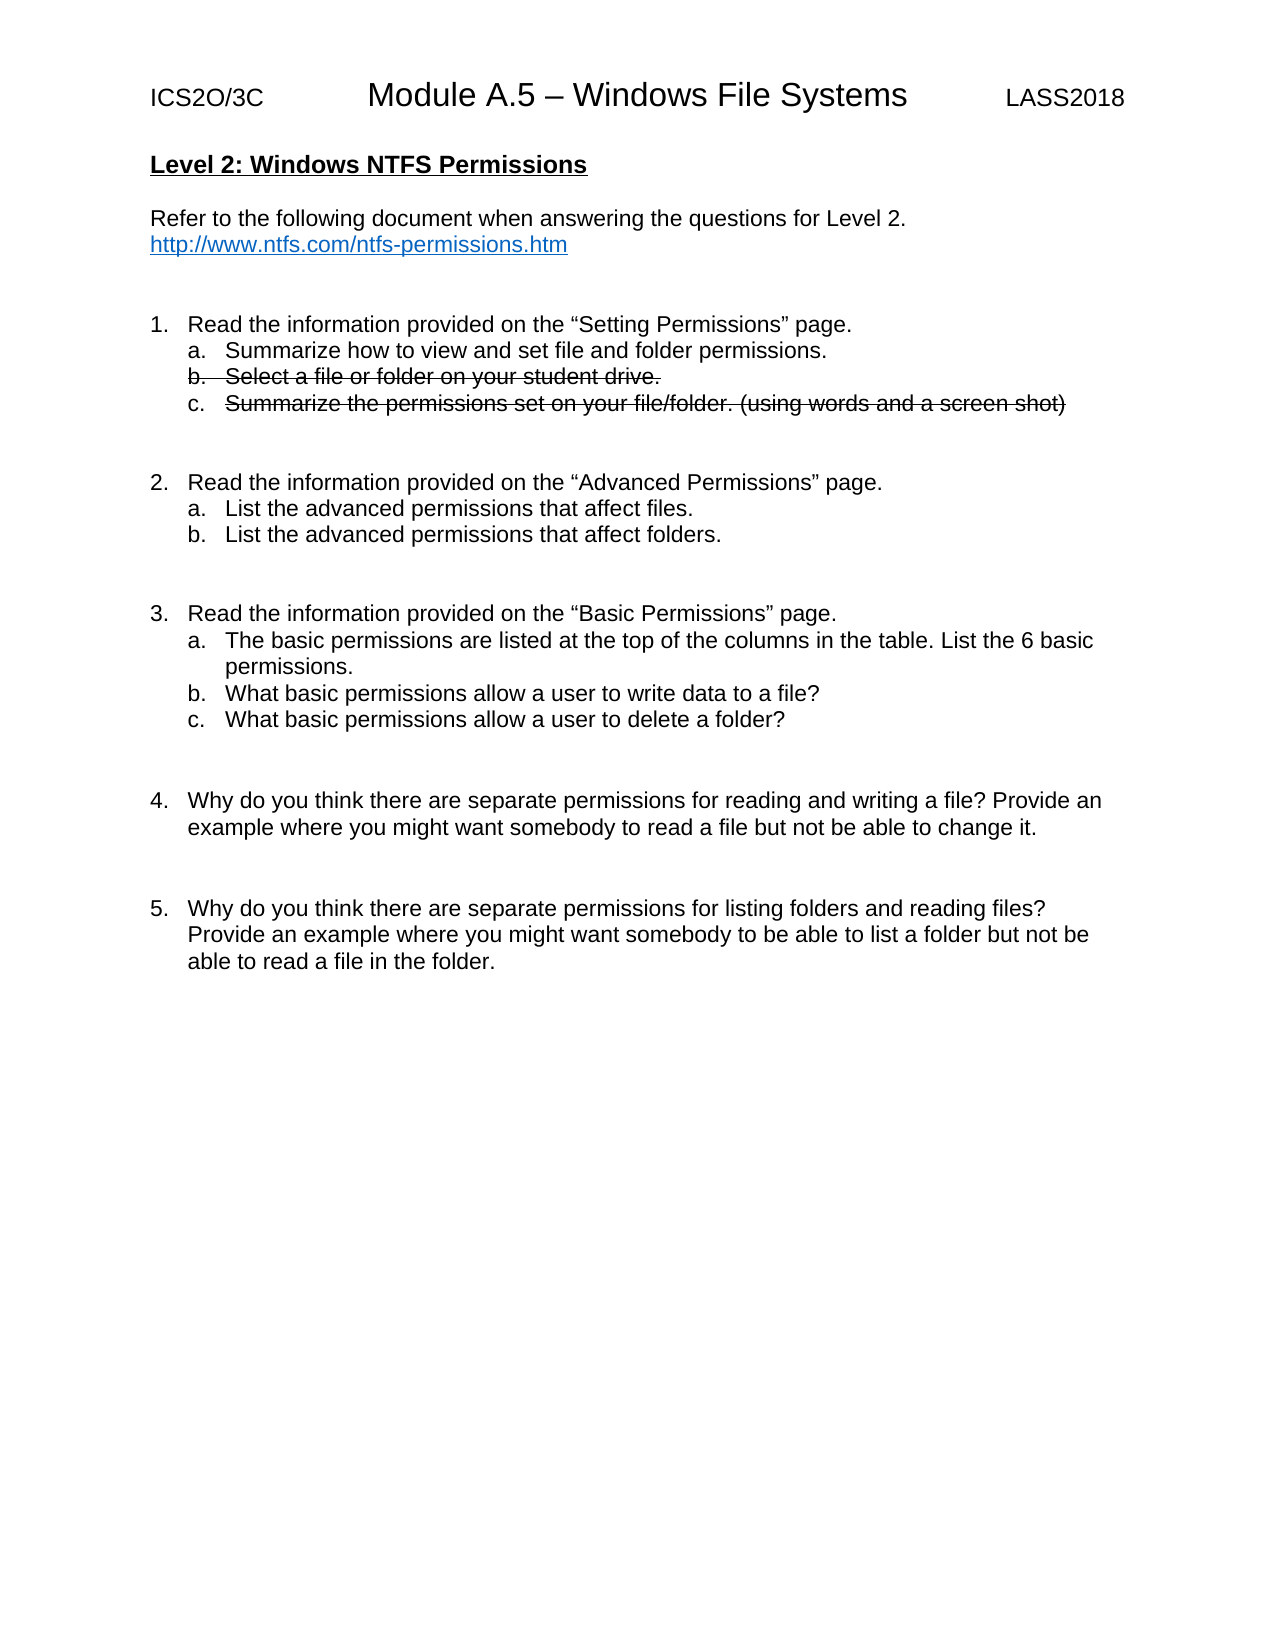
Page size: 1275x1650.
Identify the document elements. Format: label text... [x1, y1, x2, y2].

text Level 2: Windows NTFS Permissions [150, 150, 1125, 179]
list Summarize how to view and set file and folder permissions. [187, 337, 1125, 363]
text http://www.ntfs.com/ntfs-permissions.htm [150, 231, 1125, 258]
list What basic permissions allow a user to delete a folder? [187, 706, 1125, 787]
list The basic permissions are listed at the top of the columns in the table. List the 6 basic permissions. [187, 627, 1125, 679]
list Read the information provided on the “Setting Permissions” page. [150, 311, 1125, 337]
list List the advanced permissions that affect files. [187, 495, 1125, 521]
list Summarize the permissions set on your file/folder. (using words and a screen shot) [187, 389, 1125, 416]
text Refer to the following document when answering the questions for Level 2. [150, 205, 1125, 231]
list Why do you think there are separate permissions for listing folders and reading files? Provide an example where you might want somebody to be able to list a folder but not be able to read a file in the folder. [150, 895, 1125, 974]
list Select a file or folder on your student drive. [187, 363, 1125, 389]
list Read the information provided on the “Basic Permissions” page. [150, 600, 1125, 627]
list What basic permissions allow a user to write data to a file? [187, 679, 1125, 706]
list Why do you think there are separate permissions for reading and writing a file? Provide an example where you might want somebody to read a file but not be able to change it. [150, 787, 1125, 895]
list List the advanced permissions that affect folders. [187, 521, 1125, 548]
list Read the information provided on the “Advanced Permissions” page. [150, 469, 1125, 495]
